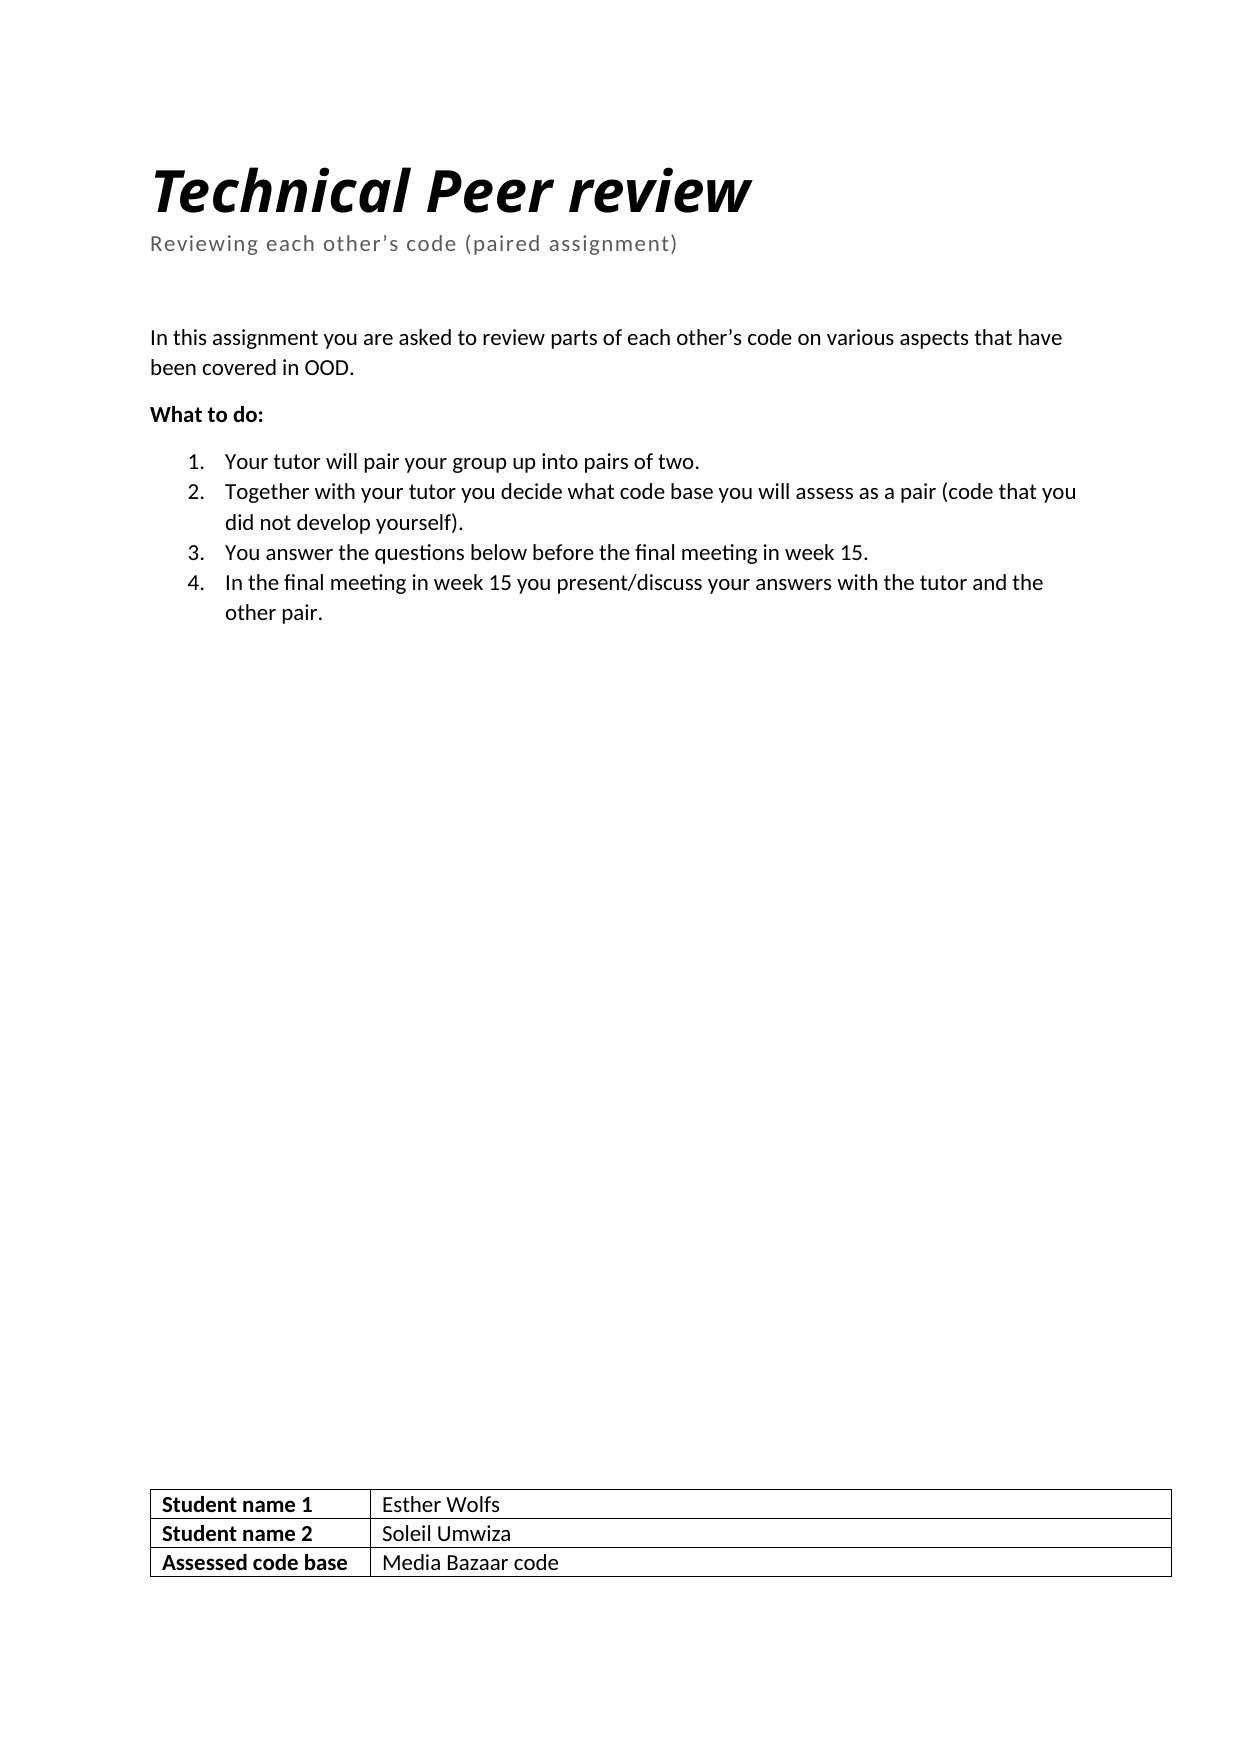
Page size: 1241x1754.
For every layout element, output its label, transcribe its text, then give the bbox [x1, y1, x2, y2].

list Together with your tutor you decide what code base you will assess as a pair (code that you did not develop yourself). [187, 477, 1090, 536]
list In the final meeting in week 15 you present/discuss your answers with the tutor and the other pair. [187, 568, 1090, 626]
text In this assignment you are asked to review parts of each other’s code on various aspects that have been covered in OOD. [150, 323, 1090, 381]
list Your tutor will pair your group up into pairs of two. [187, 447, 1090, 475]
list You answer the questions below before the final meeting in week 15. [187, 538, 1090, 566]
table_cell Assessed code base [151, 1548, 370, 1576]
table_cell Student name 2 [151, 1519, 370, 1547]
text What to do: [150, 400, 1090, 428]
table_header Student name 1 [151, 1490, 370, 1518]
subtitle Reviewing each other’s code (paired assignment) [150, 229, 1090, 257]
title Technical Peer review [150, 150, 1090, 229]
